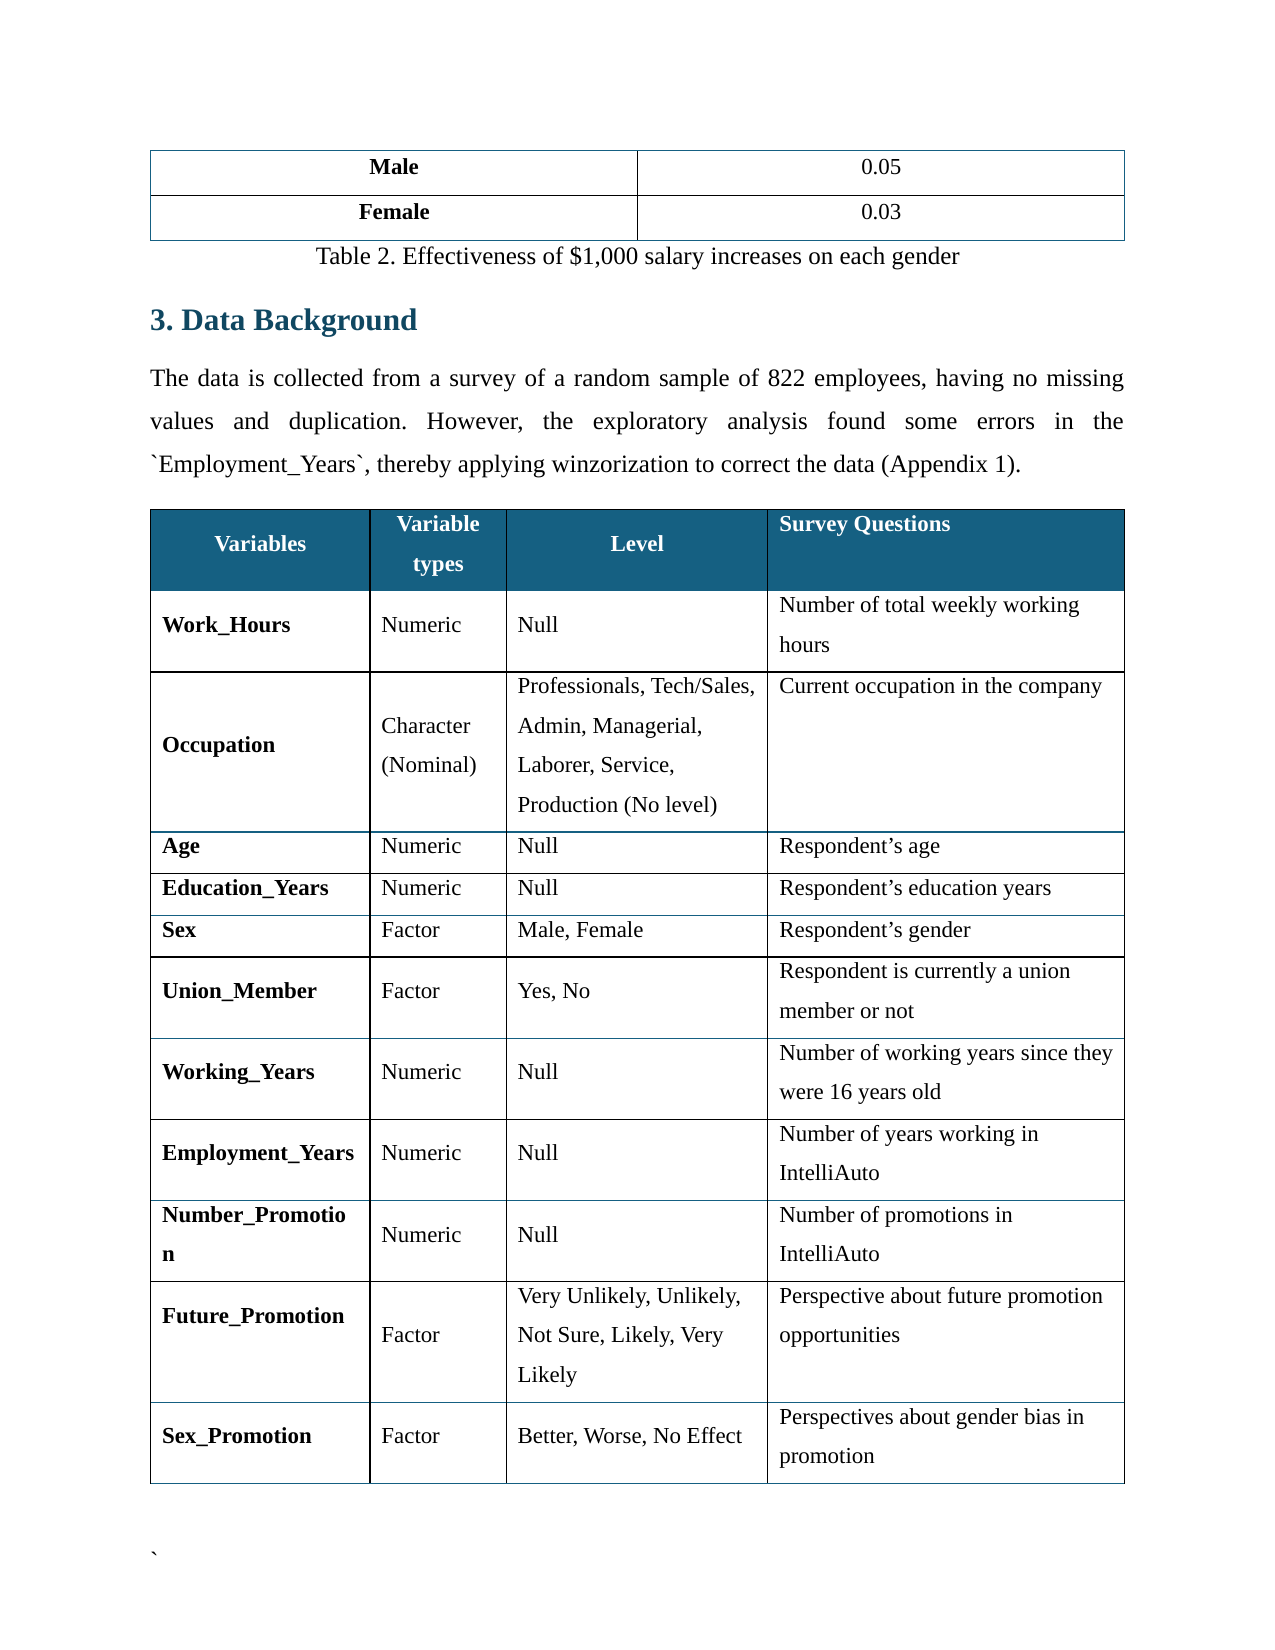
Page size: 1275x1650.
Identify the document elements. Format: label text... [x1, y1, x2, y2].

table_cell Numeric [371, 1120, 506, 1200]
table_cell Better, Worse, No Effect [507, 1403, 767, 1483]
table_cell Null [507, 1120, 767, 1200]
table_cell Current occupation in the company [768, 673, 1124, 831]
table_cell Union_Member [151, 958, 369, 1038]
table_header Survey Questions [768, 510, 1124, 590]
table_cell Respondent’s gender [768, 916, 1124, 956]
table_cell Very Unlikely, Unlikely, Not Sure, Likely, Very Likely [507, 1282, 767, 1402]
table_cell Character (Nominal) [371, 673, 506, 831]
table_cell Respondent is currently a union member or not [768, 958, 1124, 1038]
table_cell 0.05 [638, 151, 1124, 195]
subtitle 3. Data Background [150, 301, 1125, 337]
table_cell Sex [151, 916, 369, 956]
table_cell Null [507, 591, 767, 671]
table_cell Female [151, 196, 637, 240]
table_cell Numeric [371, 591, 506, 671]
table_cell Numeric [371, 1039, 506, 1119]
table_cell Employment_Years [151, 1120, 369, 1200]
table_cell Future_Promotion [151, 1282, 369, 1402]
table_cell Number_Promotion [151, 1201, 369, 1281]
table_cell Education_Years [151, 874, 369, 915]
table_cell Number of years working in IntelliAuto [768, 1120, 1124, 1200]
table_cell Perspectives about gender bias in promotion [768, 1403, 1124, 1483]
table_cell Numeric [371, 1201, 506, 1281]
table_cell Number of promotions in IntelliAuto [768, 1201, 1124, 1281]
table_cell Working_Years [151, 1039, 369, 1119]
table_cell Null [507, 1201, 767, 1281]
table_cell Male, Female [507, 916, 767, 956]
table_cell Factor [371, 958, 506, 1038]
table_cell Factor [371, 1403, 506, 1483]
table_cell Number of working years since they were 16 years old [768, 1039, 1124, 1119]
table_cell Number of total weekly working hours [768, 591, 1124, 671]
table_cell Work_Hours [151, 591, 369, 671]
table_cell Occupation [151, 673, 369, 831]
table_cell Respondent’s age [768, 833, 1124, 873]
table_cell Respondent’s education years [768, 874, 1124, 915]
table_header Level [507, 510, 767, 590]
table_cell Null [507, 833, 767, 873]
text The data is collected from a survey of a random sample of 822 employees, having no missing values and duplication. However, the exploratory analysis found some errors in the `Employment_Years`, thereby applying winzorization to correct the data (Appendix 1). [150, 363, 1125, 478]
table_header Variables [151, 510, 369, 590]
table_cell Age [151, 833, 369, 873]
table_cell Numeric [371, 874, 506, 915]
table_cell Sex_Promotion [151, 1403, 369, 1483]
table_cell Numeric [371, 833, 506, 873]
table_cell Null [507, 874, 767, 915]
text Table 2. Effectiveness of $1,000 salary increases on each gender [150, 241, 1125, 270]
table_cell 0.03 [638, 196, 1124, 240]
table_cell Perspective about future promotion opportunities [768, 1282, 1124, 1402]
table_cell Yes, No [507, 958, 767, 1038]
table_cell Factor [371, 1282, 506, 1402]
table_cell Factor [371, 916, 506, 956]
table_cell Male [151, 151, 637, 195]
table_cell Null [507, 1039, 767, 1119]
table_cell Professionals, Tech/Sales, Admin, Managerial, Laborer, Service, Production (No level) [507, 673, 767, 831]
table_header Variable types [371, 510, 506, 590]
